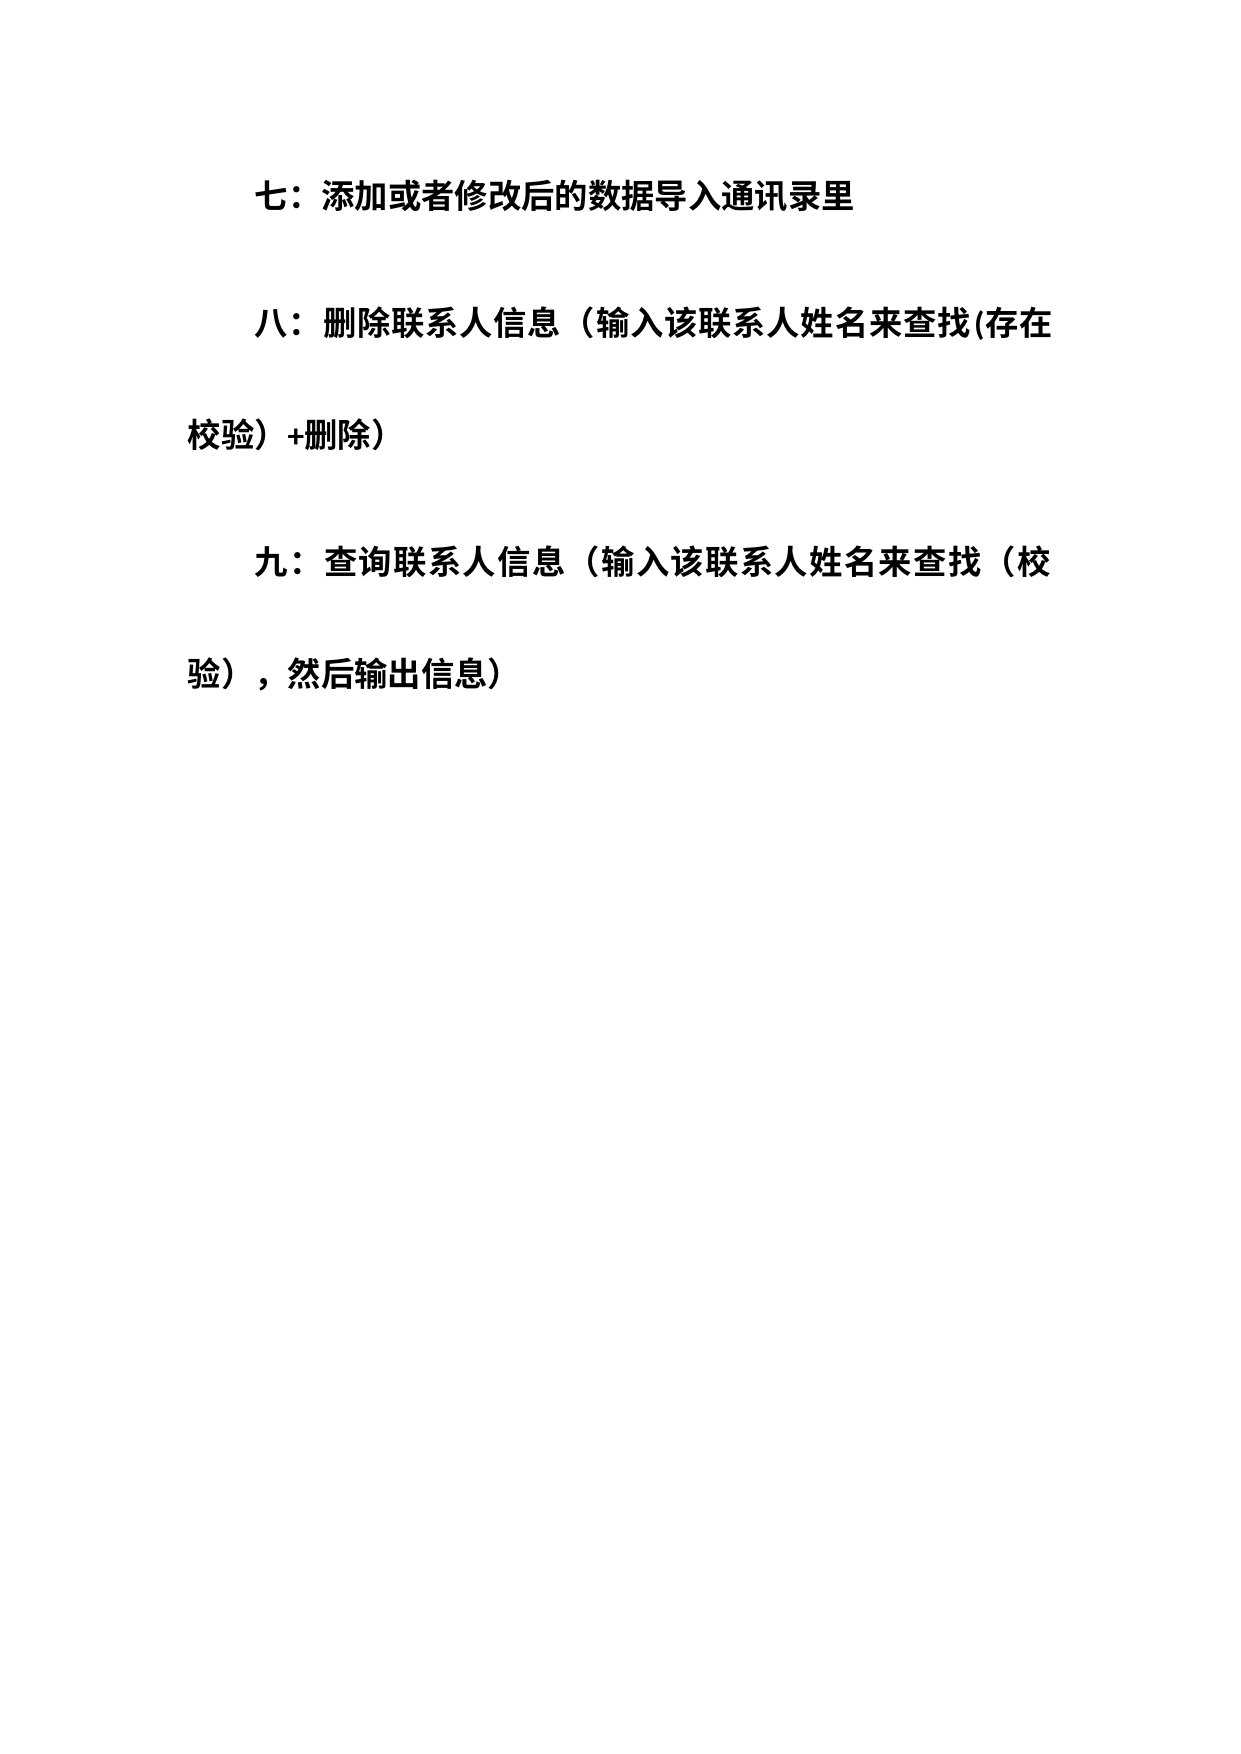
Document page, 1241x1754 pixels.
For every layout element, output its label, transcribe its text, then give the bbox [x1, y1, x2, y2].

subtitle 八：删除联系人信息（输入该联系人姓名来查找(存在校验）+删除） [187, 289, 1053, 466]
subtitle 九：查询联系人信息（输入该联系人姓名来查找（校验），然后输出信息） [187, 527, 1053, 704]
subtitle 七：添加或者修改后的数据导入通讯录里 [187, 162, 1053, 227]
